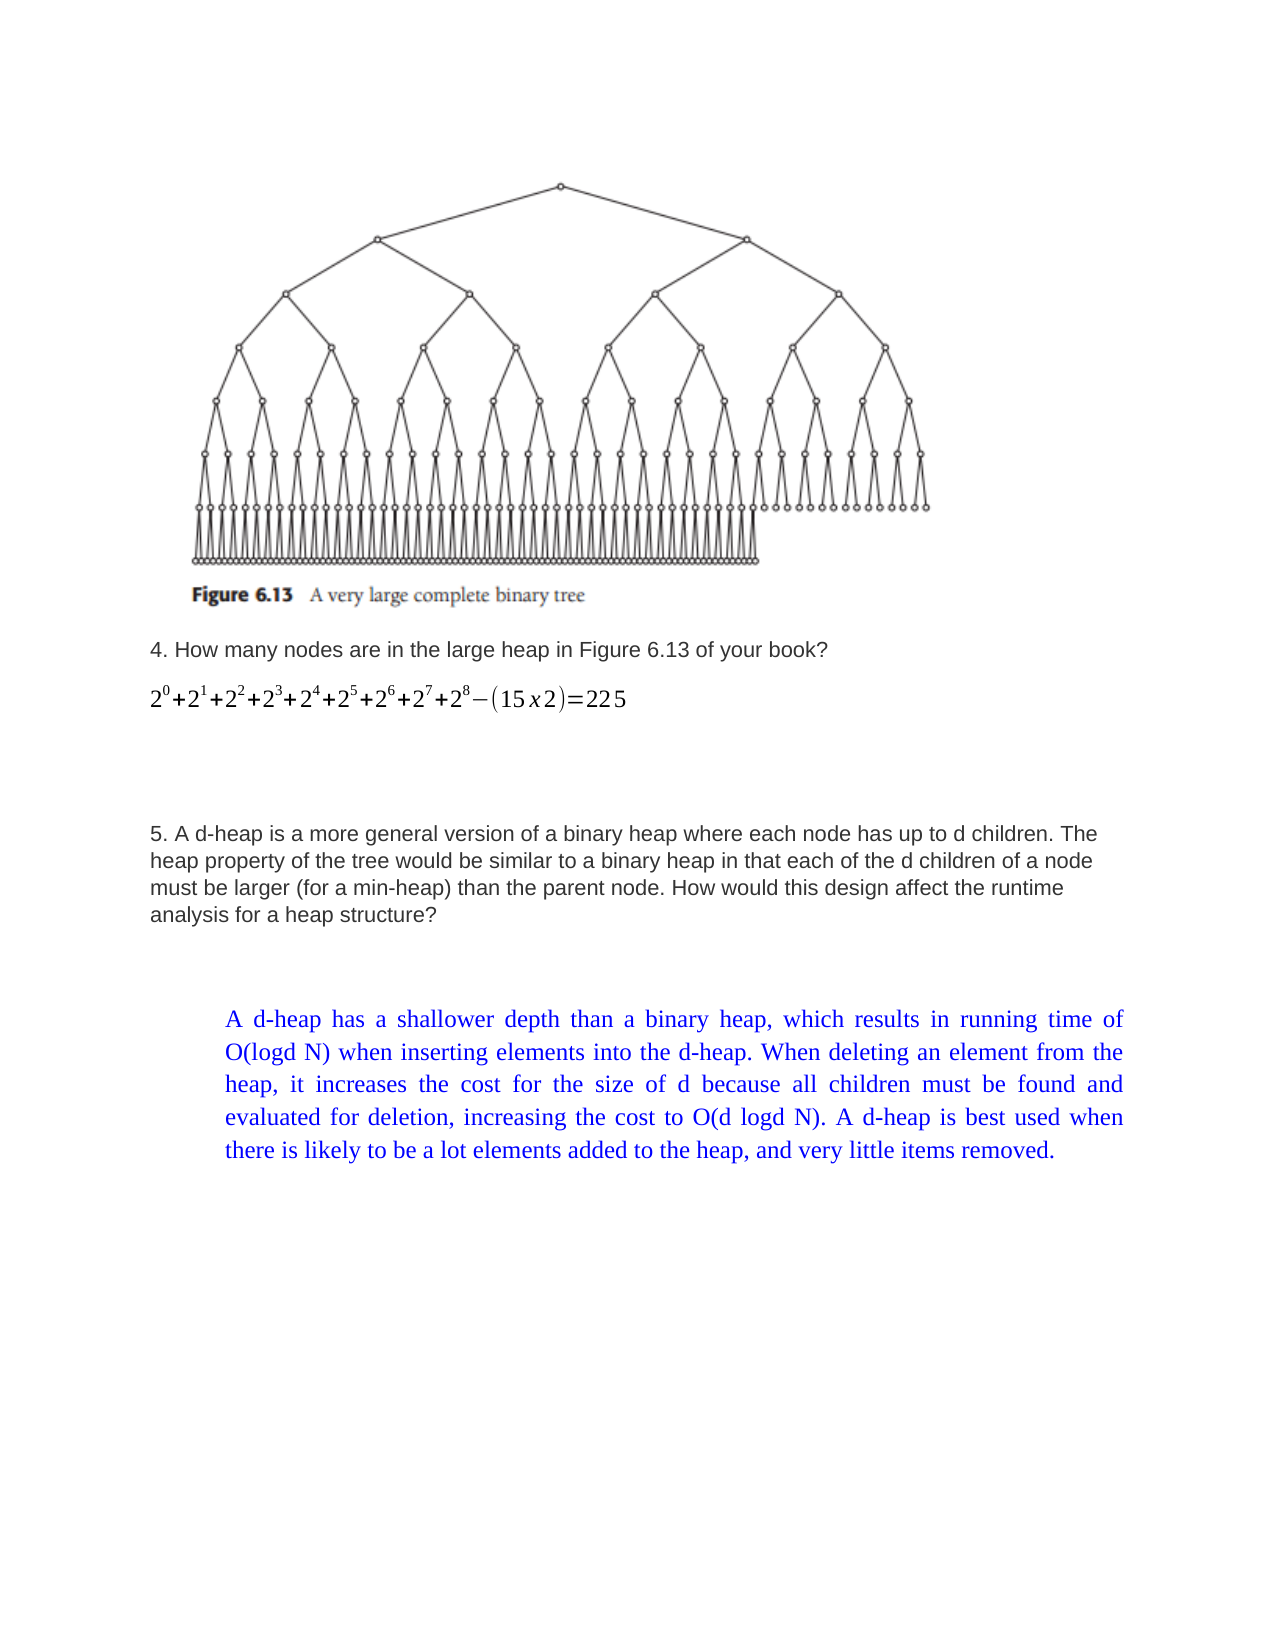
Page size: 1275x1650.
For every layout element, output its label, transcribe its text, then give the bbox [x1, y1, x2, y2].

text 4. How many nodes are in the large heap in Figure 6.13 of your book? [150, 630, 1125, 662]
text 5. A d-heap is a more general version of a binary heap where each node has up to d children. The heap property of the tree would be similar to a binary heap in that each of the d children of a node must be larger (for a min-heap) than the parent node. How would this design affect the runtime analysis for a heap structure? [150, 821, 1125, 927]
text A d-heap has a shallower depth than a binary heap, which results in running time of O(logd N) when inserting elements into the d-heap. When deleting an element from the heap, it increases the cost for the size of d because all children must be found and evaluated for deletion, increasing the cost to O(d logd N). A d-heap is best used when there is likely to be a lot elements added to the heap, and very little items removed. [225, 1000, 1125, 1164]
picture [150, 168, 947, 611]
